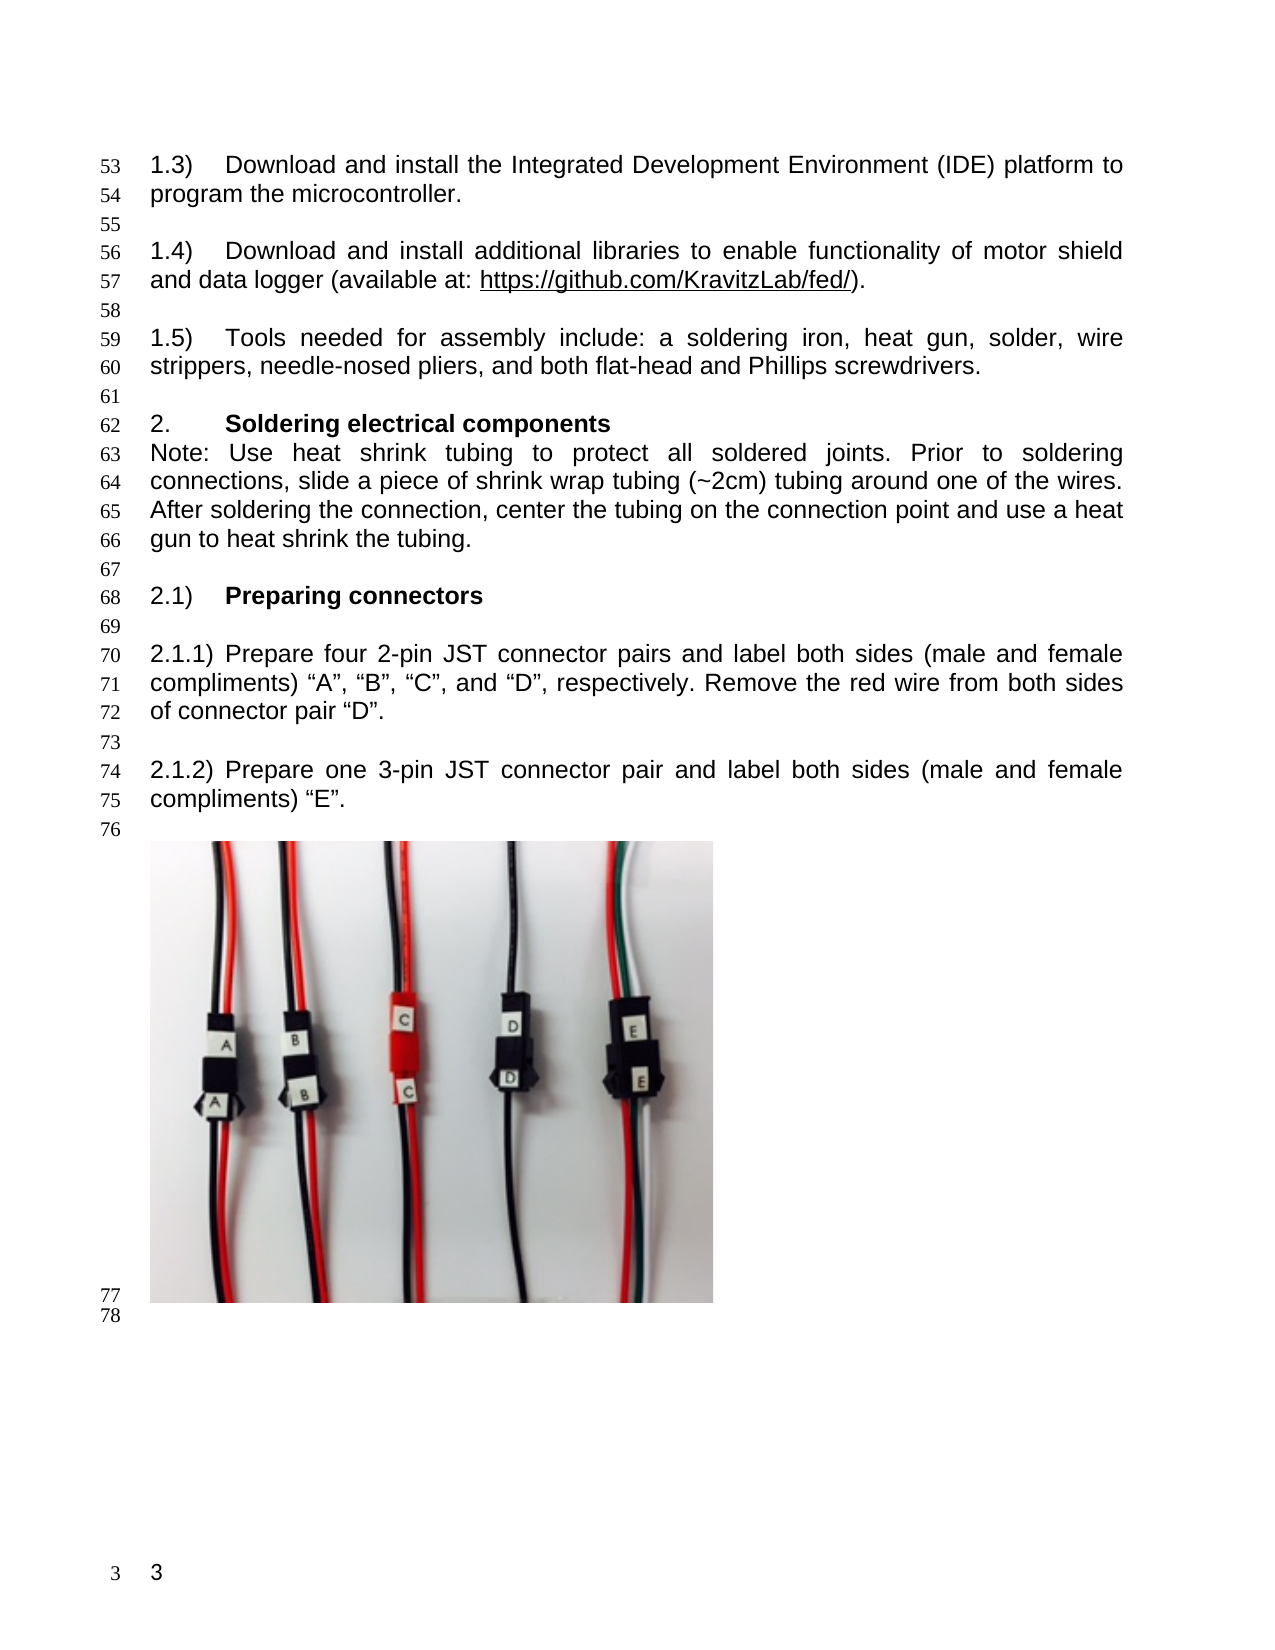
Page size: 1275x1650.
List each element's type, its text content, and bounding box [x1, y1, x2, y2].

list Soldering electrical components [150, 409, 1125, 437]
list Preparing connectors [150, 581, 1125, 610]
list Prepare four 2-pin JST connector pairs and label both sides (male and female compliments) “A”, “B”, “C”, and “D”, respectively. Remove the red wire from both sides of connector pair “D”. [150, 639, 1125, 725]
list Tools needed for assembly include: a soldering iron, heat gun, solder, wire strippers, needle-nosed pliers, and both flat-head and Phillips screwdrivers. [150, 322, 1125, 380]
list Prepare one 3-pin JST connector pair and label both sides (male and female compliments) “E”. [150, 756, 1125, 813]
list Download and install additional libraries to enable functionality of motor shield and data logger (available at: https://github.com/KravitzLab/fed/). [150, 236, 1125, 294]
list Note: Use heat shrink tubing to protect all soldered joints. Prior to soldering connections, slide a piece of shrink wrap tubing (~2cm) tubing around one of the wires. After soldering the connection, center the tubing on the connection point and use a heat gun to heat shrink the tubing. [150, 437, 1125, 552]
picture [150, 841, 714, 1303]
list Download and install the Integrated Development Environment (IDE) platform to program the microcontroller. [150, 150, 1125, 207]
